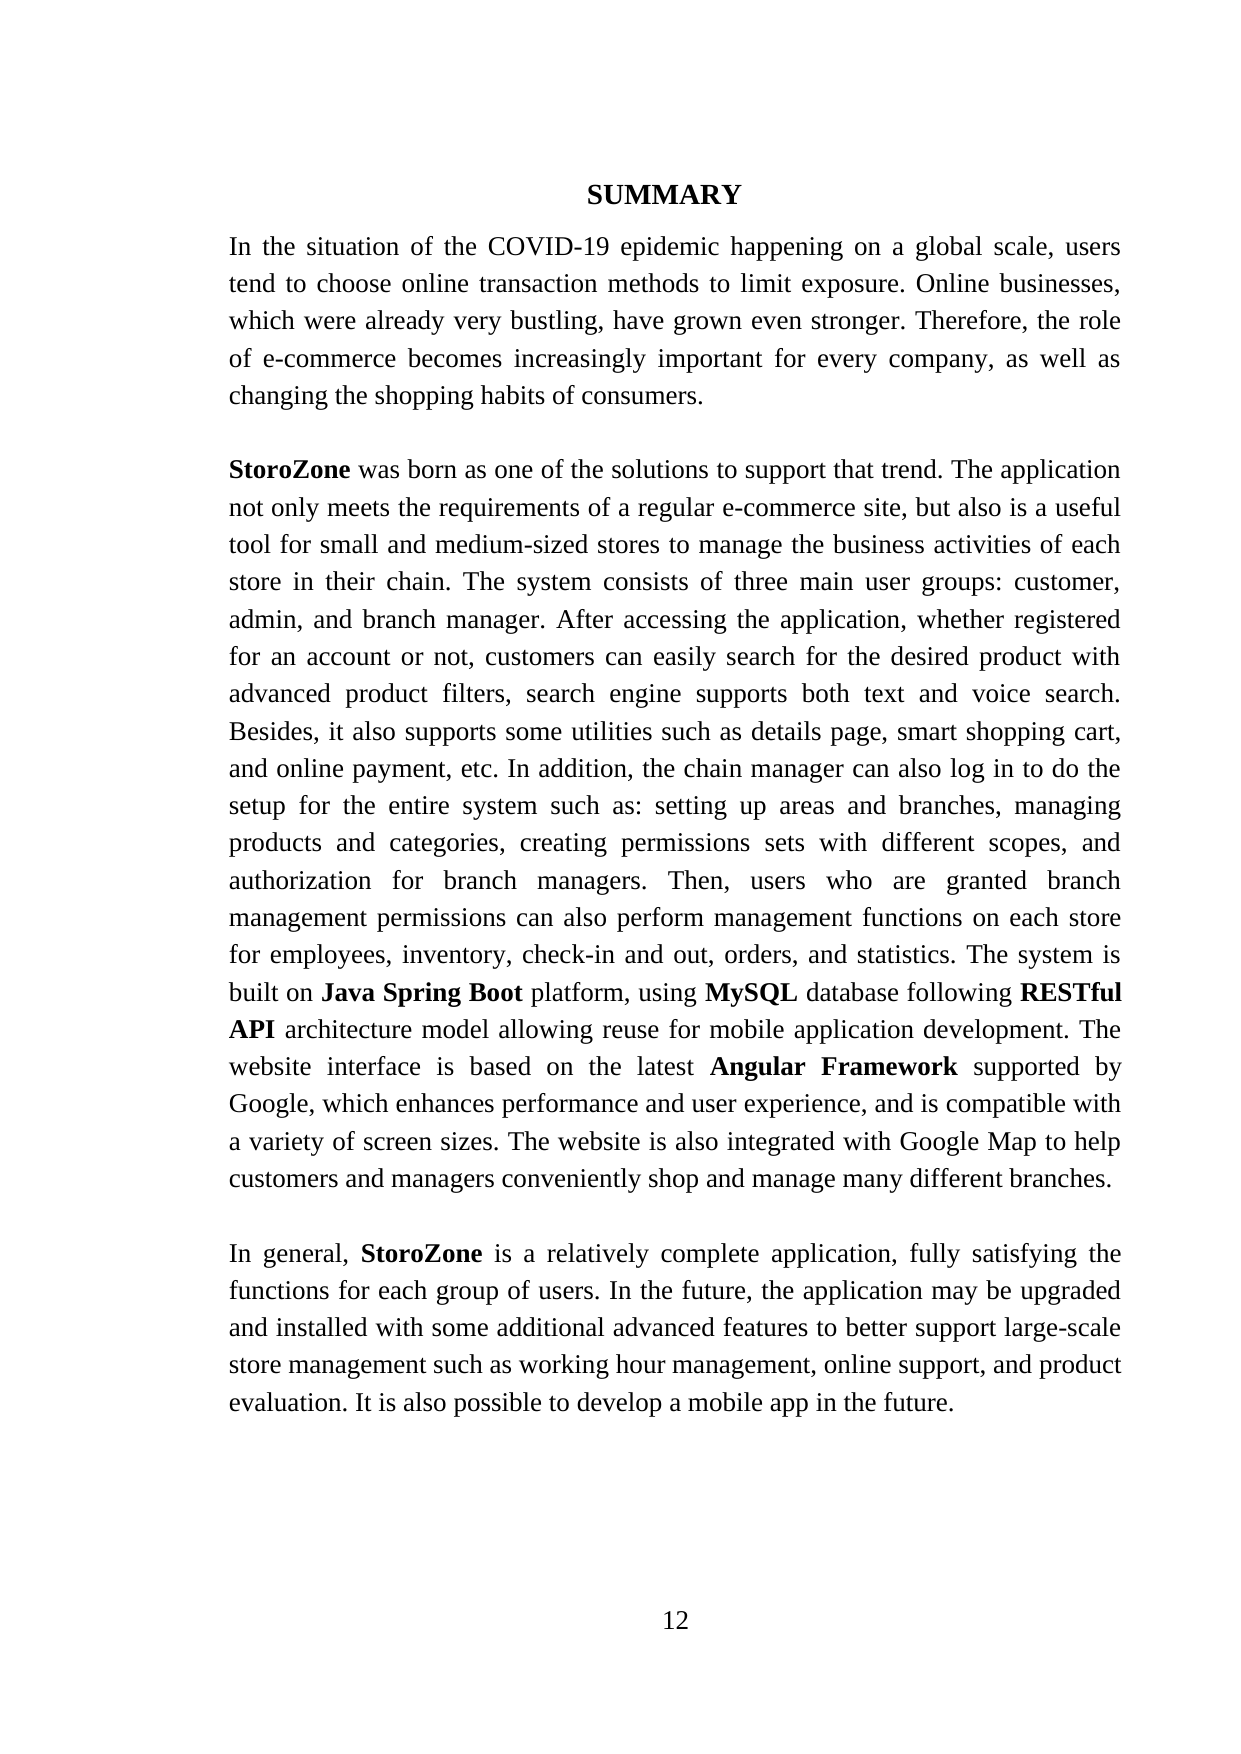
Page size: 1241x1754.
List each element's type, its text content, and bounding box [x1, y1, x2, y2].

subtitle SUMMARY [207, 177, 1122, 211]
text In general, StoroZone is a relatively complete application, fully satisfying the functions for each group of users. In the future, the application may be upgraded and installed with some additional advanced features to better support large-scale store management such as working hour management, online support, and product evaluation. It is also possible to develop a mobile app in the future. [229, 1237, 1122, 1417]
text In the situation of the COVID-19 epidemic happening on a global scale, users tend to choose online transaction methods to limit exposure. Online businesses, which were already very bustling, have grown even stronger. Therefore, the role of e-commerce becomes increasingly important for every company, as well as changing the shopping habits of consumers. [229, 230, 1122, 410]
text StoroZone was born as one of the solutions to support that trend. The application not only meets the requirements of a regular e-commerce site, but also is a useful tool for small and medium-sized stores to manage the business activities of each store in their chain. The system consists of three main user groups: customer, admin, and branch manager. After accessing the application, whether registered for an account or not, customers can easily search for the desired product with advanced product filters, search engine supports both text and voice search. Besides, it also supports some utilities such as details page, smart shopping cart, and online payment, etc. In addition, the chain manager can also log in to do the setup for the entire system such as: setting up areas and branches, managing products and categories, creating permissions sets with different scopes, and authorization for branch managers. Then, users who are granted branch management permissions can also perform management functions on each store for employees, inventory, check-in and out, orders, and statistics. The system is built on Java Spring Boot platform, using MySQL database following RESTful API architecture model allowing reuse for mobile application development. The website interface is based on the latest Angular Framework supported by Google, which enhances performance and user experience, and is compatible with a variety of screen sizes. The website is also integrated with Google Map to help customers and managers conveniently shop and manage many different branches. [229, 454, 1122, 1193]
